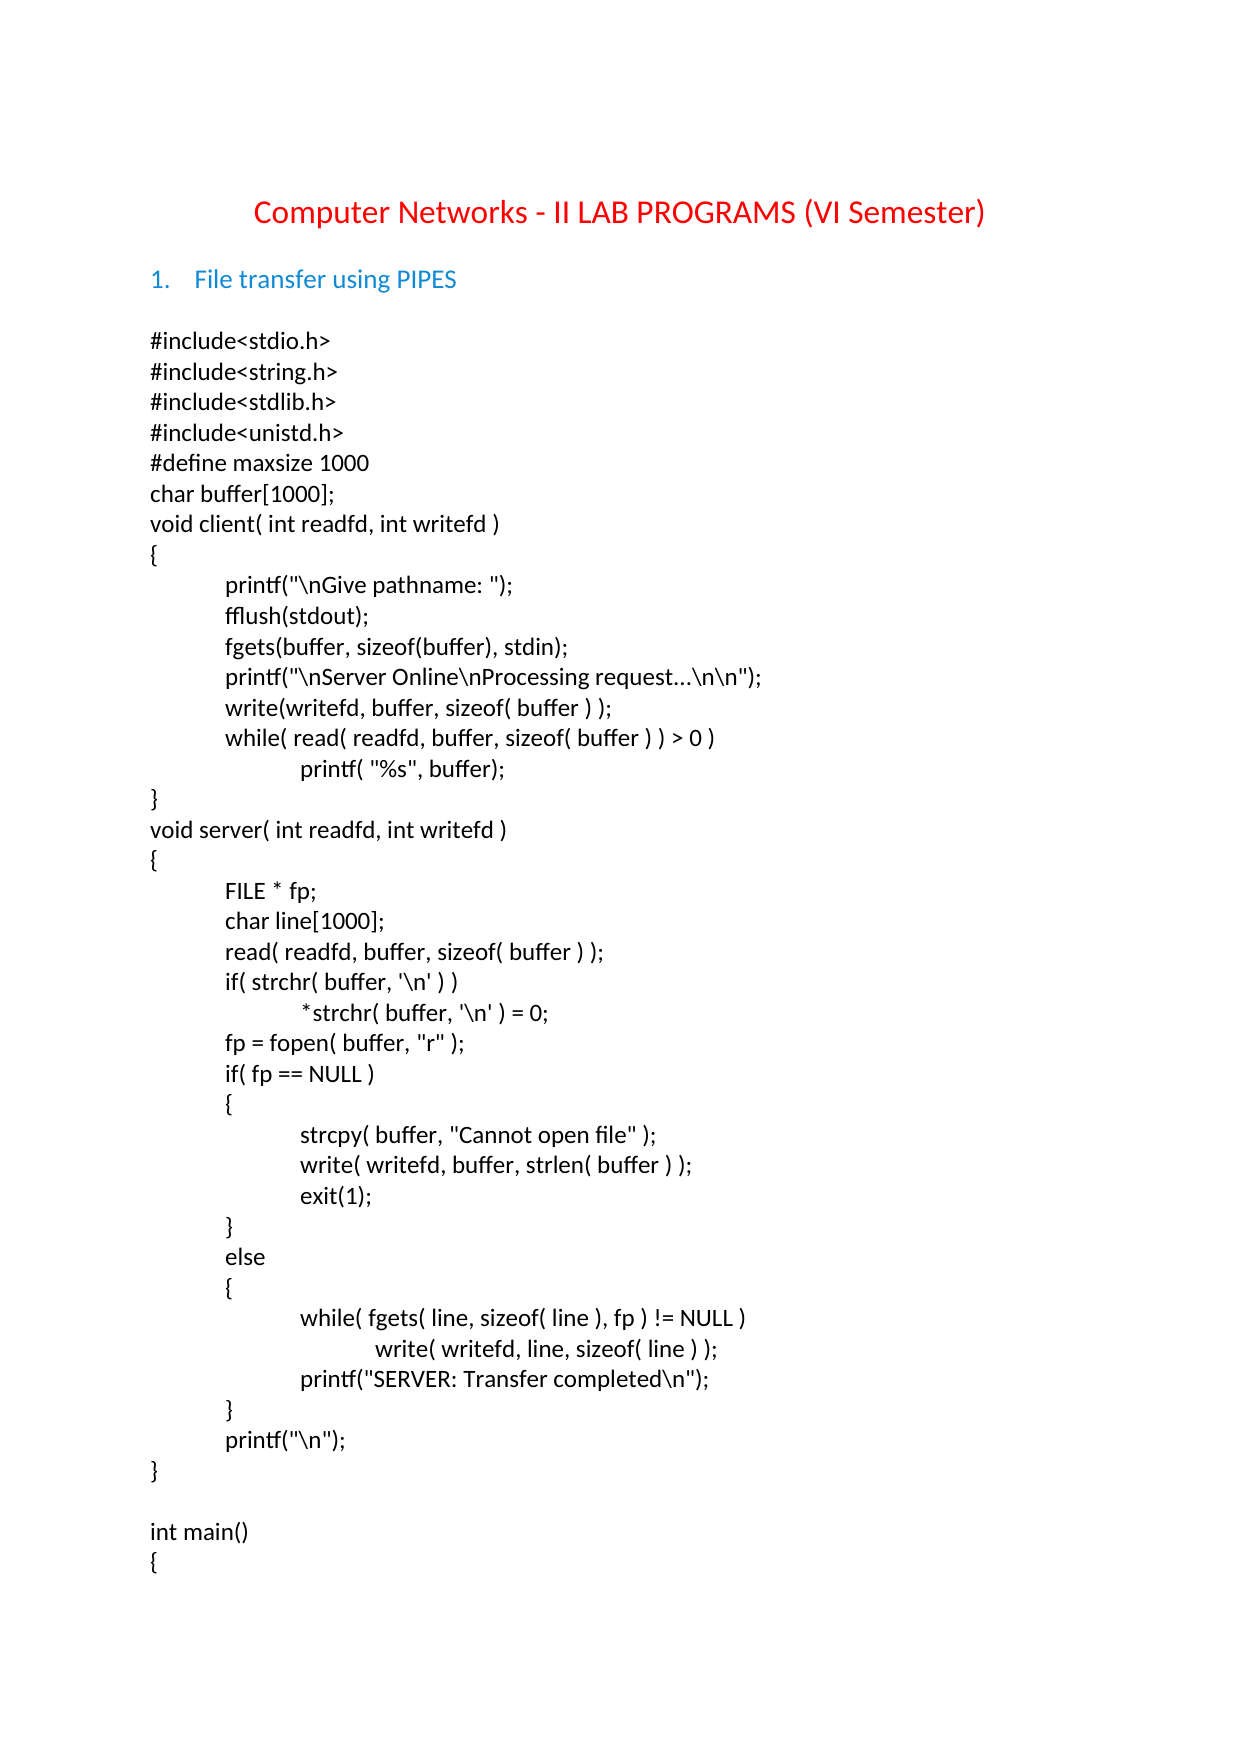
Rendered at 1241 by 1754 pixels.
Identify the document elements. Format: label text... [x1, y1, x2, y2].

text while( fgets( line, sizeof( line ), fp ) != NULL ) [150, 1302, 1090, 1333]
text strcpy( buffer, "Cannot open file" ); [150, 1119, 1090, 1149]
text { [150, 1088, 1090, 1119]
text { [150, 1546, 1090, 1577]
text } [150, 1394, 1090, 1424]
text } [150, 783, 1090, 814]
text FILE * fp; [150, 875, 1090, 905]
text #include<string.h> [150, 356, 1090, 387]
text fp = fopen( buffer, "r" ); [150, 1027, 1090, 1058]
text { [150, 844, 1090, 875]
text { [150, 1272, 1090, 1302]
text Computer Networks - II LAB PROGRAMS (VI Semester) [150, 191, 1090, 231]
text fgets(buffer, sizeof(buffer), stdin); [150, 631, 1090, 661]
text exit(1); [150, 1180, 1090, 1211]
text if( strchr( buffer, '\n' ) ) [150, 966, 1090, 997]
text while( read( readfd, buffer, sizeof( buffer ) ) > 0 ) [150, 722, 1090, 753]
text fflush(stdout); [150, 600, 1090, 631]
text char line[1000]; [150, 905, 1090, 936]
text write( writefd, line, sizeof( line ) ); [150, 1333, 1090, 1363]
text write( writefd, buffer, strlen( buffer ) ); [150, 1149, 1090, 1180]
text #include<stdio.h> [150, 326, 1090, 356]
text printf("\nServer Online\nProcessing request...\n\n"); [150, 661, 1090, 692]
text #define maxsize 1000 [150, 448, 1090, 478]
text if( fp == NULL ) [150, 1058, 1090, 1088]
text printf("\n"); [150, 1424, 1090, 1455]
text } [150, 1211, 1090, 1241]
list File transfer using PIPES [150, 262, 1090, 295]
text printf("SERVER: Transfer completed\n"); [150, 1363, 1090, 1394]
text int main() [150, 1516, 1090, 1546]
text { [150, 539, 1090, 570]
text #include<stdlib.h> [150, 387, 1090, 417]
text #include<unistd.h> [150, 417, 1090, 448]
text read( readfd, buffer, sizeof( buffer ) ); [150, 936, 1090, 966]
text printf( "%s", buffer); [150, 753, 1090, 783]
text void client( int readfd, int writefd ) [150, 509, 1090, 539]
text char buffer[1000]; [150, 478, 1090, 509]
text write(writefd, buffer, sizeof( buffer ) ); [150, 692, 1090, 722]
text *strchr( buffer, '\n' ) = 0; [150, 997, 1090, 1027]
text void server( int readfd, int writefd ) [150, 814, 1090, 844]
text printf("\nGive pathname: "); [150, 570, 1090, 600]
text else [150, 1241, 1090, 1272]
text } [150, 1455, 1090, 1485]
